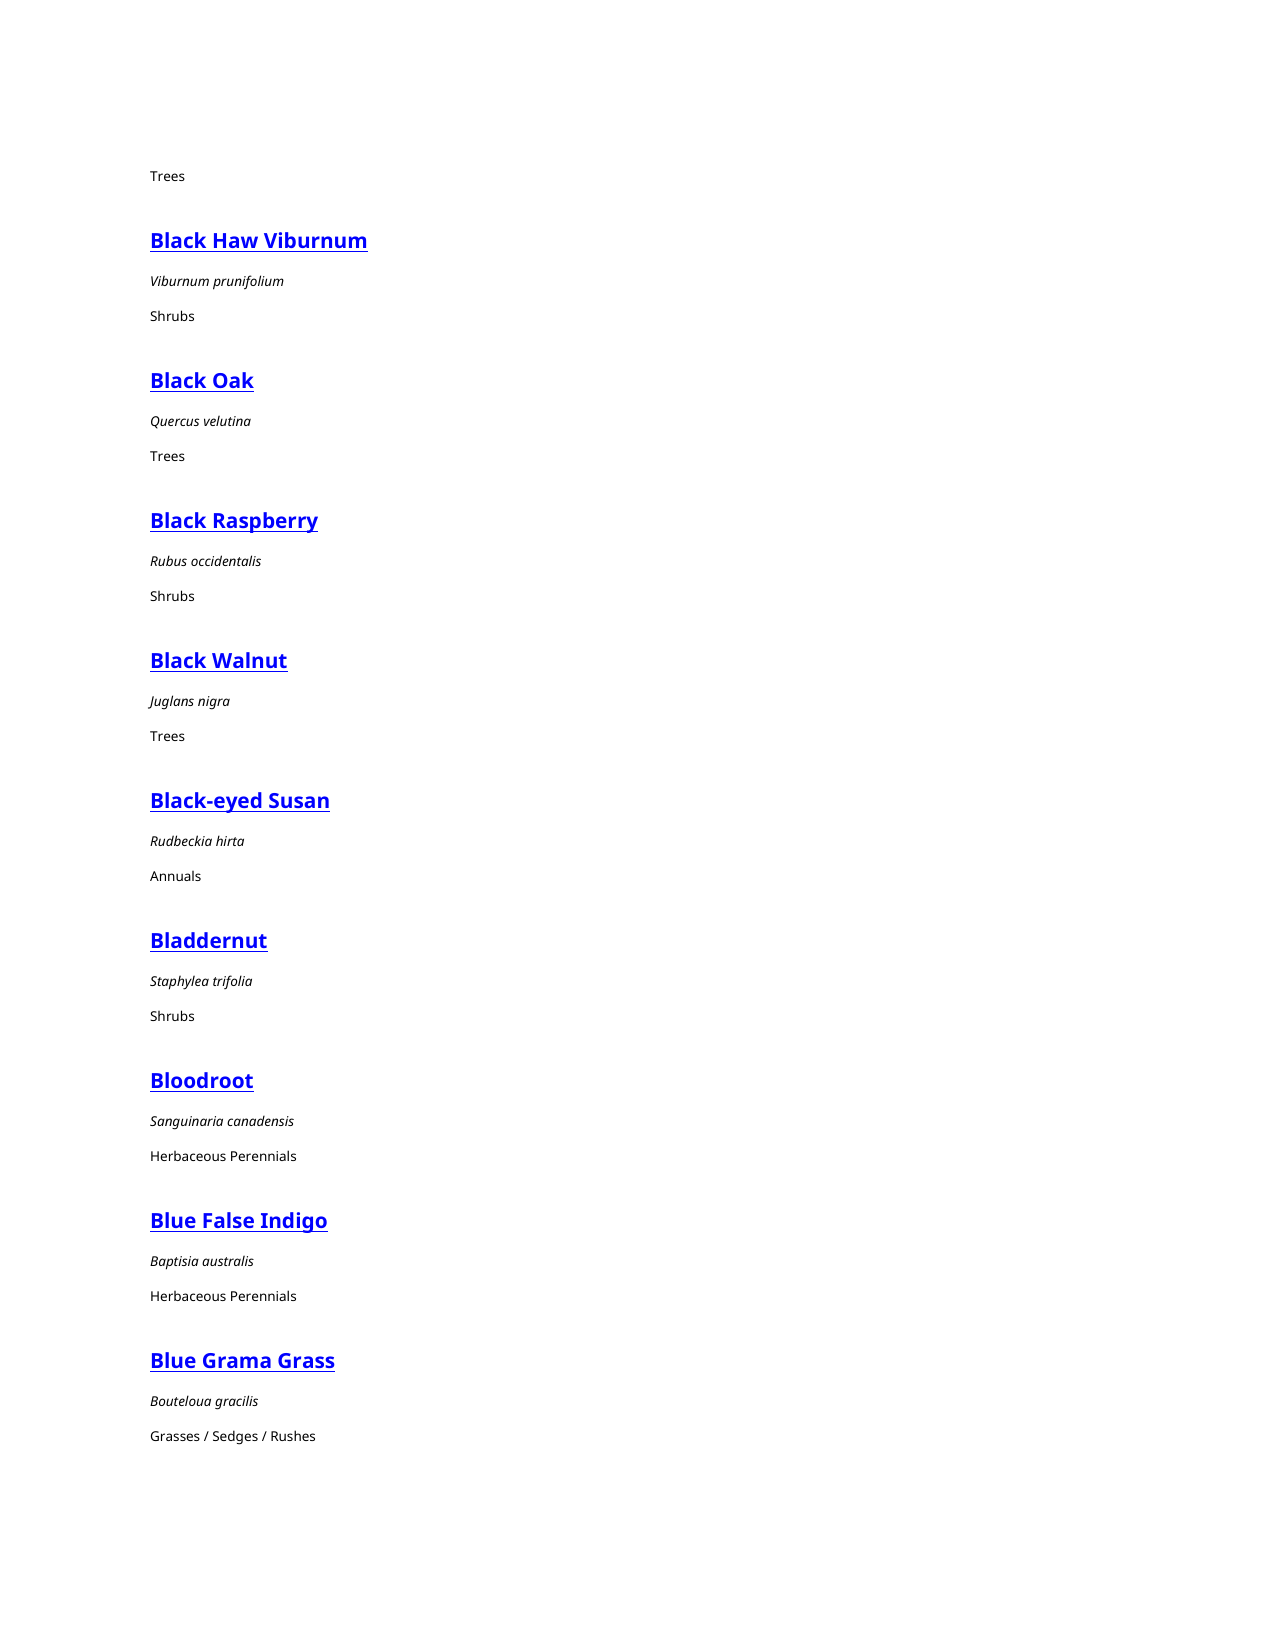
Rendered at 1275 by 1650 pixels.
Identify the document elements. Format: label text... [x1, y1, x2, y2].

text Bouteloua gracilis [150, 1375, 1125, 1410]
text Black Haw Viburnum [150, 220, 1125, 255]
text Rubus occidentalis [150, 535, 1125, 570]
text Viburnum prunifolium [150, 255, 1125, 290]
text Herbaceous Perennials [150, 1270, 1125, 1305]
text Herbaceous Perennials [150, 1130, 1125, 1165]
text Juglans nigra [150, 675, 1125, 710]
text Trees [150, 150, 1125, 185]
text Annuals [150, 850, 1125, 885]
text Grasses / Sedges / Rushes [150, 1410, 1125, 1445]
text Blue Grama Grass [150, 1340, 1125, 1375]
text Rudbeckia hirta [150, 815, 1125, 850]
text Black Oak [150, 360, 1125, 395]
text Shrubs [150, 570, 1125, 605]
text Shrubs [150, 990, 1125, 1025]
text Bloodroot [150, 1060, 1125, 1095]
text Trees [150, 430, 1125, 465]
text Black Raspberry [150, 500, 1125, 535]
text Shrubs [150, 290, 1125, 325]
text Bladdernut [150, 920, 1125, 955]
text Staphylea trifolia [150, 955, 1125, 990]
text Blue False Indigo [150, 1200, 1125, 1235]
text Quercus velutina [150, 395, 1125, 430]
text Black Walnut [150, 640, 1125, 675]
text Baptisia australis [150, 1235, 1125, 1270]
text Sanguinaria canadensis [150, 1095, 1125, 1130]
text Trees [150, 710, 1125, 745]
text Black-eyed Susan [150, 780, 1125, 815]
